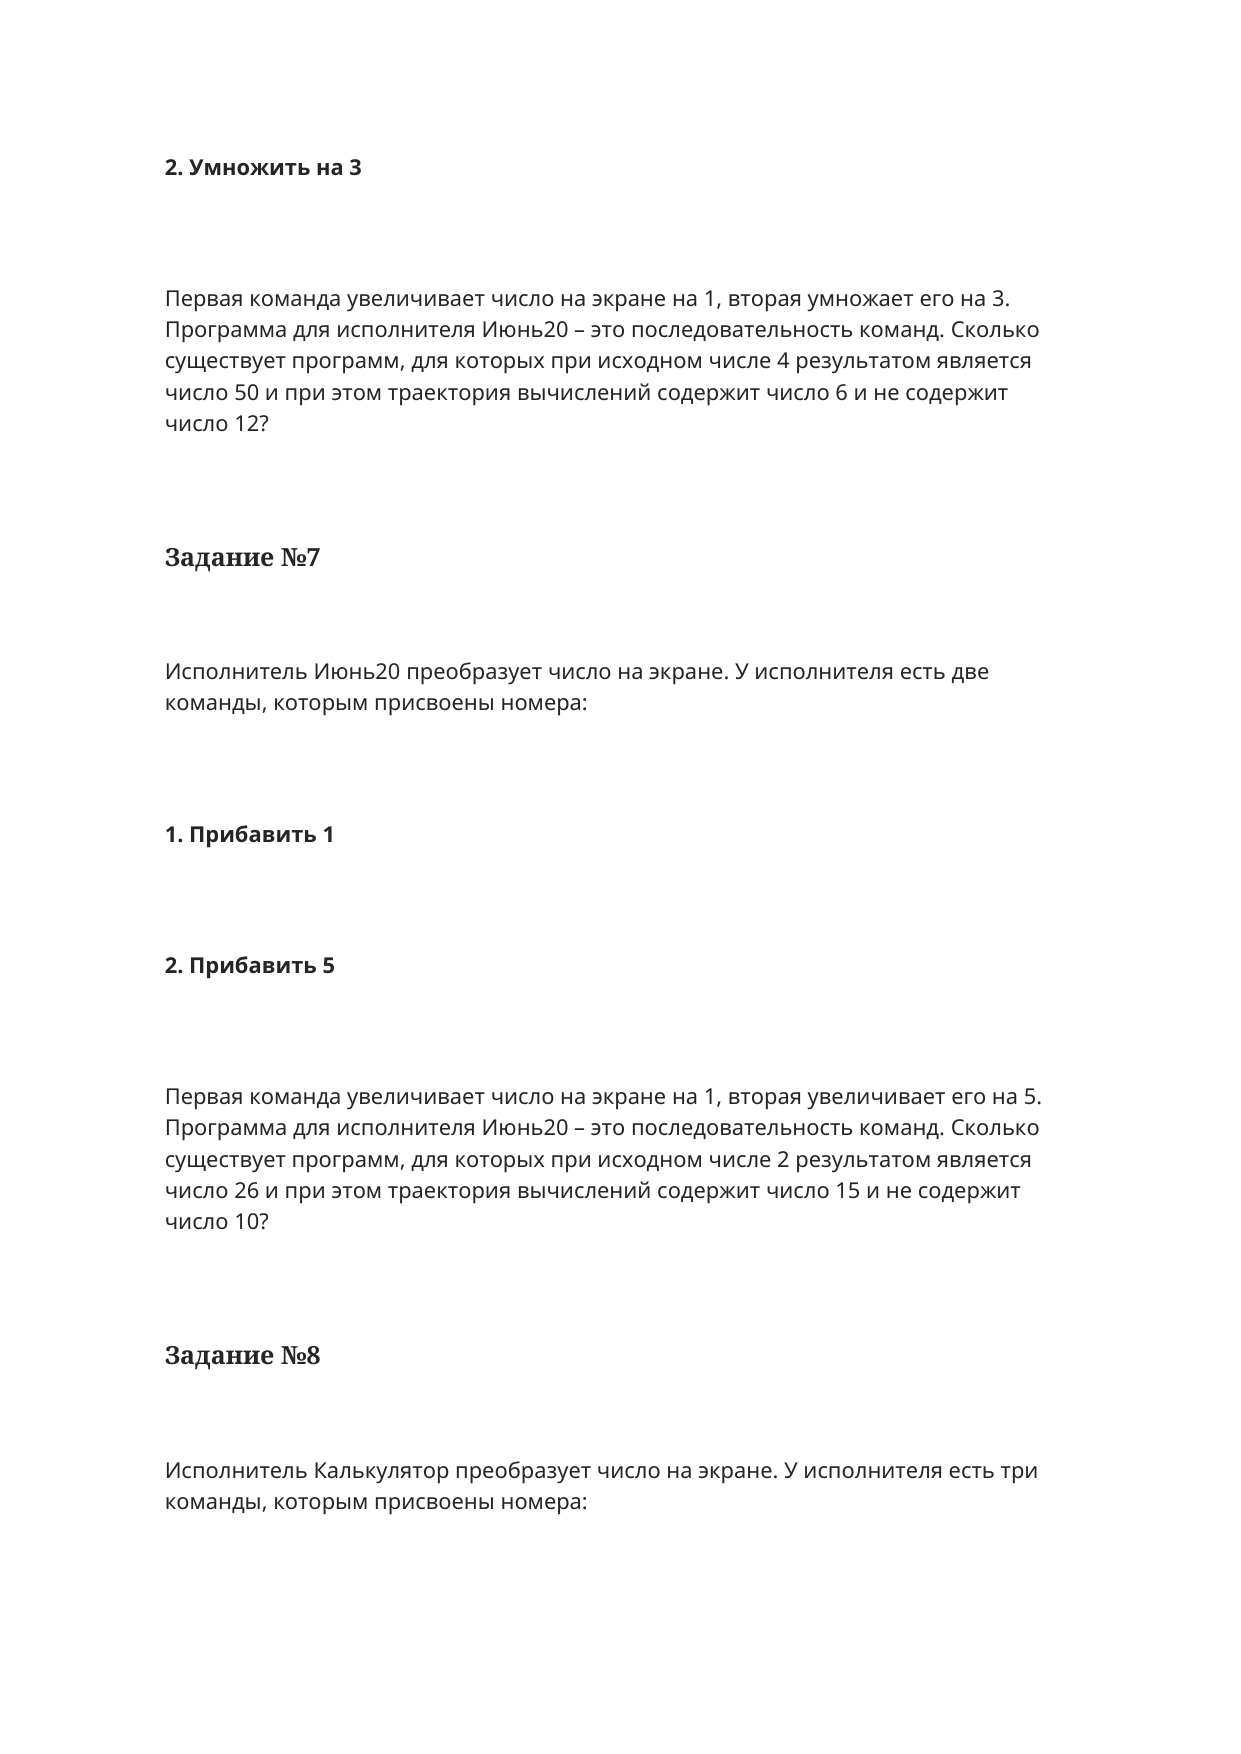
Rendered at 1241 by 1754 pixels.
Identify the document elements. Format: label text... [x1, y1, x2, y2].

text Первая команда увеличивает число на экране на 1, вторая увеличивает его на 5. Программа для исполнителя Июнь20 – это последовательность команд. Сколько существует программ, для которых при исходном числе 2 результатом является число 26 и при этом траектория вычислений содержит число 15 и не содержит число 10? [164, 1080, 1076, 1236]
text Первая команда увеличивает число на экране на 1, вторая умножает его на 3. Программа для исполнителя Июнь20 – это последовательность команд. Сколько существует программ, для которых при исходном числе 4 результатом является число 50 и при этом траектория вычислений содержит число 6 и не содержит число 12? [164, 281, 1076, 437]
text 2. Умножить на 3 [164, 150, 1076, 181]
subtitle Задание №7 [164, 537, 1063, 573]
text Исполнитель Калькулятор преобразует число на экране. У исполнителя есть три команды, которым присвоены номера: [164, 1453, 1076, 1516]
text Исполнитель Июнь20 преобразует число на экране. У исполнителя есть две команды, которым присвоены номера: [164, 655, 1076, 717]
text 2. Прибавить 5 [164, 948, 1076, 980]
text 1. Прибавить 1 [164, 817, 1076, 848]
subtitle Задание №8 [164, 1336, 1063, 1372]
